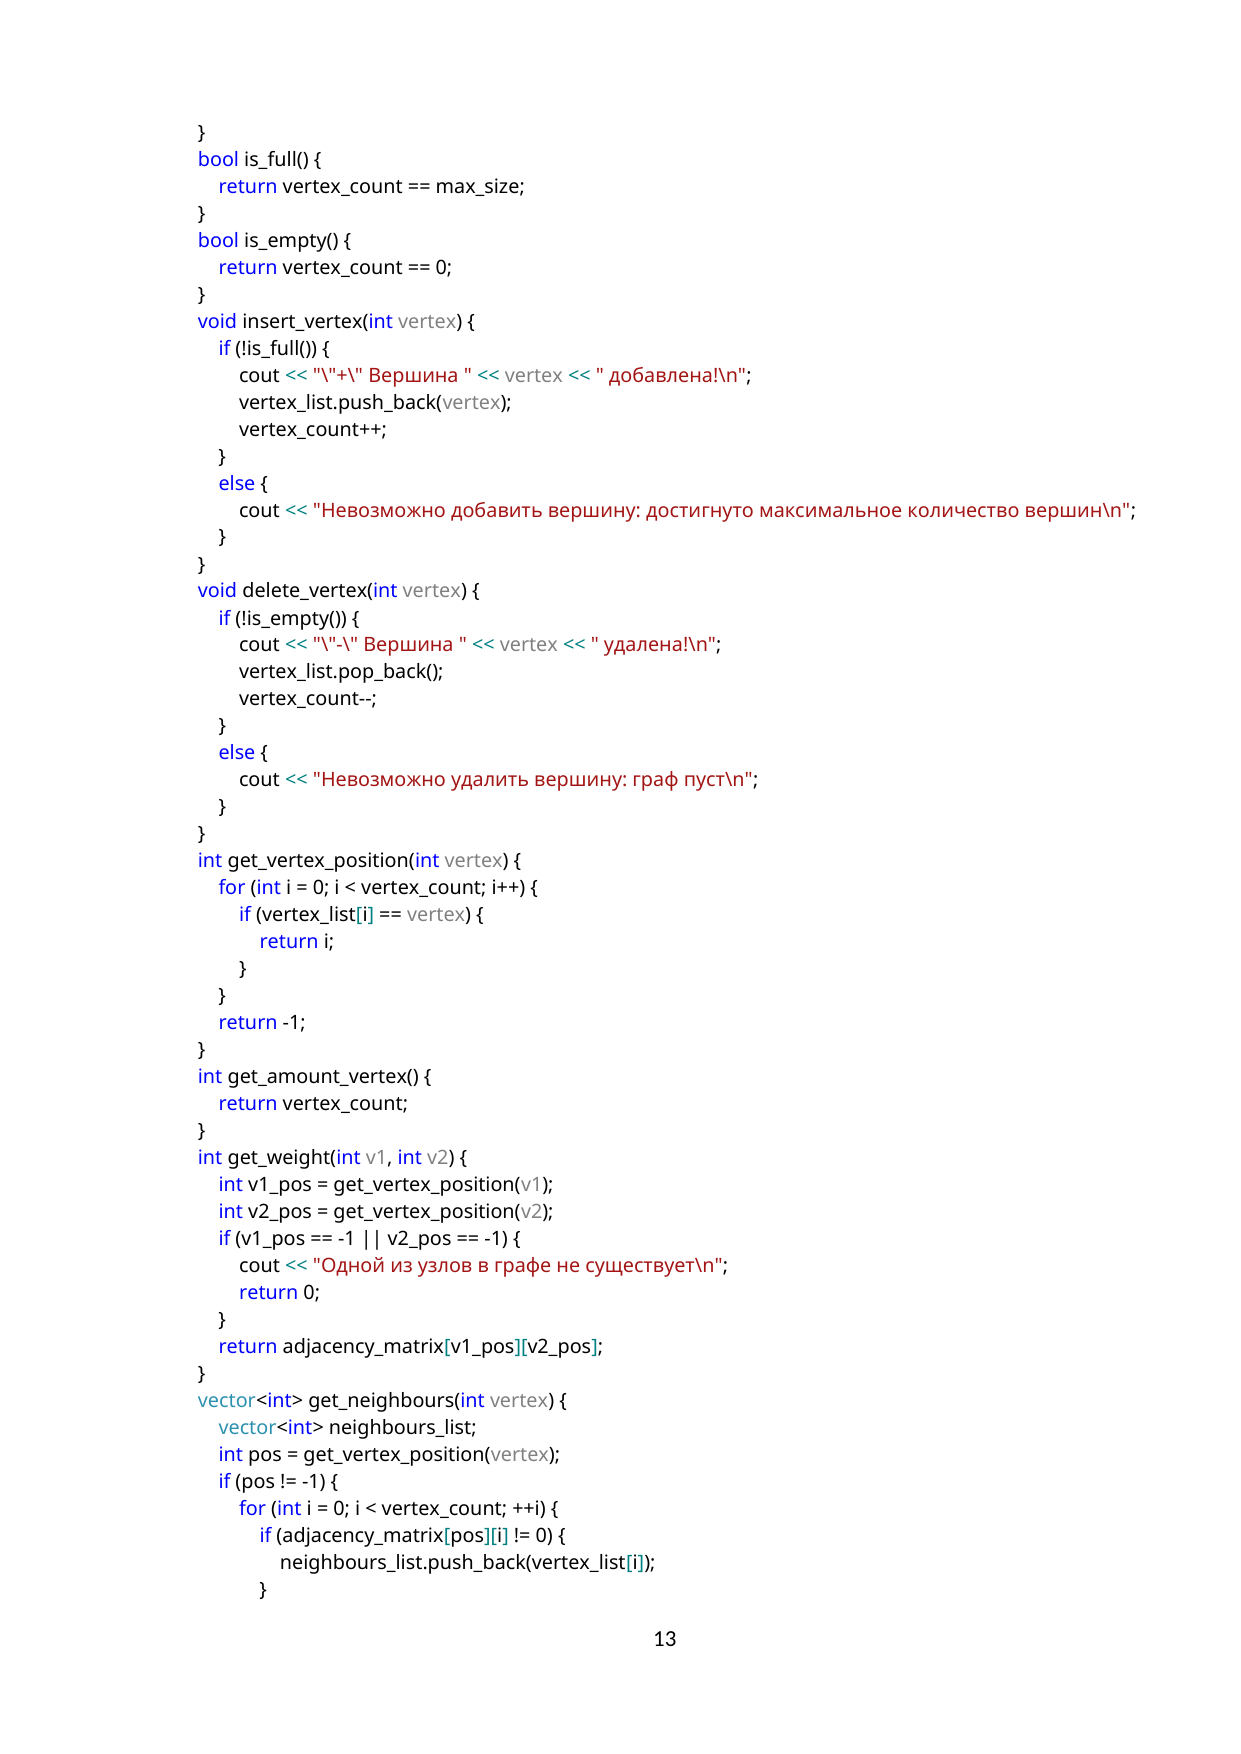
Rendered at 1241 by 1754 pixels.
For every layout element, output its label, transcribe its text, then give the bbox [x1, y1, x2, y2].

text } [177, 1575, 1152, 1602]
text return i; [177, 927, 1152, 954]
text } [177, 981, 1152, 1008]
text cout << "Невозможно добавить вершину: достигнуто максимальное количество вершин\n"; [177, 496, 1152, 523]
text if (!is_full()) { [177, 334, 1152, 361]
text } [177, 819, 1152, 847]
text return 0; [177, 1278, 1152, 1305]
text if (vertex_list[i] == vertex) { [177, 901, 1152, 927]
text } [177, 280, 1152, 307]
text int get_weight(int v1, int v2) { [177, 1143, 1152, 1170]
text bool is_full() { [177, 145, 1152, 172]
text vertex_list.push_back(vertex); [177, 388, 1152, 415]
text } [177, 199, 1152, 226]
text void delete_vertex(int vertex) { [177, 577, 1152, 604]
text else { [177, 739, 1152, 766]
text if (v1_pos == -1 || v2_pos == -1) { [177, 1224, 1152, 1251]
text int v1_pos = get_vertex_position(v1); [177, 1170, 1152, 1197]
text int get_vertex_position(int vertex) { [177, 847, 1152, 873]
text int get_amount_vertex() { [177, 1062, 1152, 1089]
text return -1; [177, 1008, 1152, 1035]
text bool is_empty() { [177, 226, 1152, 253]
text for (int i = 0; i < vertex_count; ++i) { [177, 1494, 1152, 1521]
text vector<int> get_neighbours(int vertex) { [177, 1386, 1152, 1413]
text vertex_list.pop_back(); [177, 658, 1152, 685]
text if (pos != -1) { [177, 1467, 1152, 1494]
text return adjacency_matrix[v1_pos][v2_pos]; [177, 1332, 1152, 1359]
text } [177, 793, 1152, 819]
text return vertex_count; [177, 1089, 1152, 1116]
text } [177, 523, 1152, 550]
text } [177, 550, 1152, 577]
text else { [177, 469, 1152, 496]
text int pos = get_vertex_position(vertex); [177, 1440, 1152, 1467]
text } [177, 1035, 1152, 1062]
text int v2_pos = get_vertex_position(v2); [177, 1197, 1152, 1224]
text vertex_count--; [177, 685, 1152, 712]
text cout << "Одной из узлов в графе не существует\n"; [177, 1251, 1152, 1278]
text vertex_count++; [177, 415, 1152, 442]
text vector<int> neighbours_list; [177, 1413, 1152, 1440]
text } [177, 954, 1152, 981]
text } [177, 118, 1152, 145]
text cout << "\"-\" Вершина " << vertex << " удалена!\n"; [177, 631, 1152, 658]
text return vertex_count == 0; [177, 253, 1152, 280]
text } [177, 712, 1152, 739]
text neighbours_list.push_back(vertex_list[i]); [177, 1548, 1152, 1575]
text } [177, 1359, 1152, 1386]
text } [177, 442, 1152, 469]
text cout << "Невозможно удалить вершину: граф пуст\n"; [177, 766, 1152, 793]
text if (!is_empty()) { [177, 604, 1152, 631]
text } [177, 1305, 1152, 1332]
text void insert_vertex(int vertex) { [177, 307, 1152, 334]
text if (adjacency_matrix[pos][i] != 0) { [177, 1521, 1152, 1548]
text return vertex_count == max_size; [177, 172, 1152, 199]
text } [177, 1116, 1152, 1143]
text for (int i = 0; i < vertex_count; i++) { [177, 873, 1152, 901]
text cout << "\"+\" Вершина " << vertex << " добавлена!\n"; [177, 361, 1152, 388]
